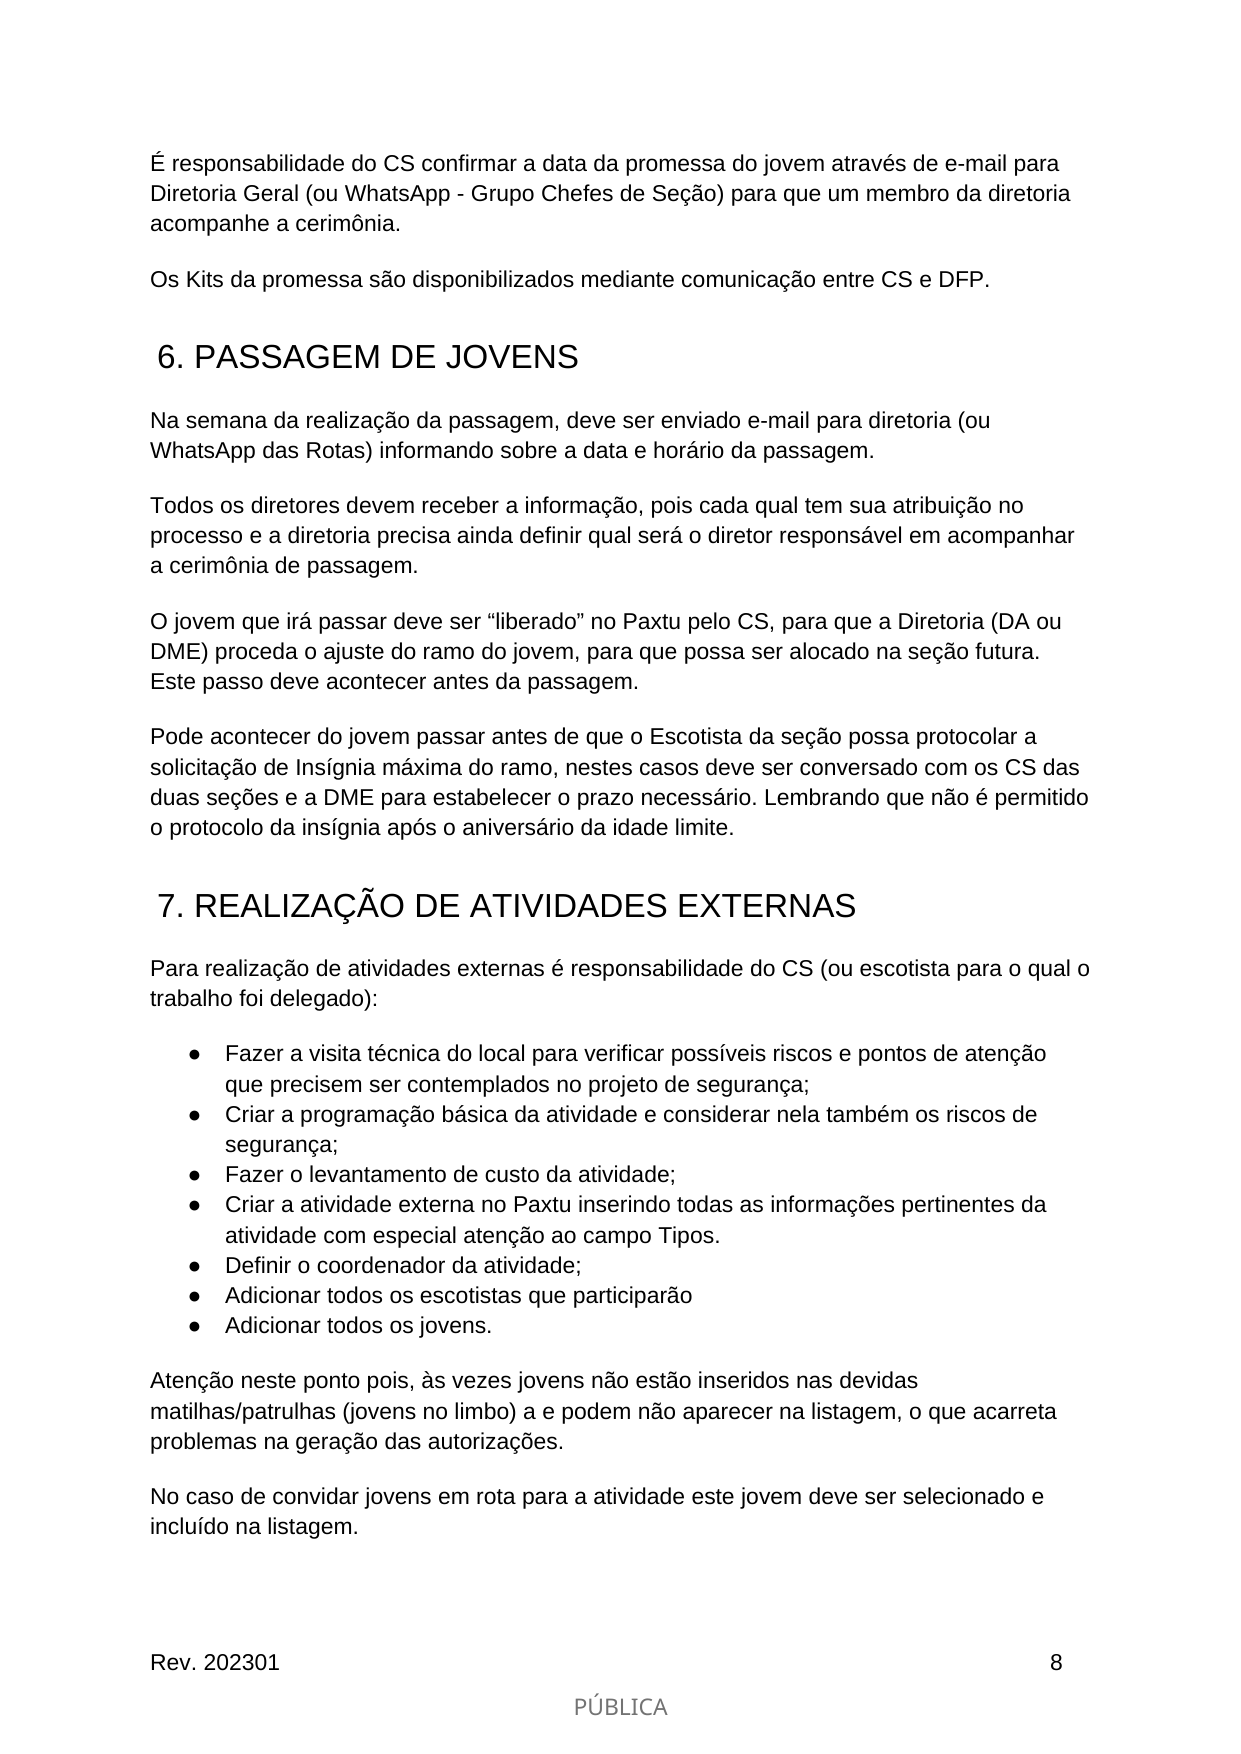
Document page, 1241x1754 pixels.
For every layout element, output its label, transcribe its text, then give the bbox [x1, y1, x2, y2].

list Adicionar todos os escotistas que participarão [187, 1282, 1090, 1308]
text Atenção neste ponto pois, às vezes jovens não estão inseridos nas devidas matilhas/patrulhas (jovens no limbo) a e podem não aparecer na listagem, o que acarreta problemas na geração das autorizações. [150, 1367, 1090, 1454]
list Adicionar todos os jovens. [187, 1312, 1090, 1339]
text Na semana da realização da passagem, deve ser enviado e-mail para diretoria (ou WhatsApp das Rotas) informando sobre a data e horário da passagem. [150, 407, 1090, 463]
list Criar a programação básica da atividade e considerar nela também os riscos de segurança; [187, 1101, 1090, 1157]
subtitle 7. REALIZAÇÃO DE ATIVIDADES EXTERNAS [157, 886, 1090, 924]
list Fazer a visita técnica do local para verificar possíveis riscos e pontos de atenção que precisem ser contemplados no projeto de segurança; [187, 1040, 1090, 1097]
text Todos os diretores devem receber a informação, pois cada qual tem sua atribuição no processo e a diretoria precisa ainda definir qual será o diretor responsável em acompanhar a cerimônia de passagem. [150, 492, 1090, 579]
text É responsabilidade do CS confirmar a data da promessa do jovem através de e-mail para Diretoria Geral (ou WhatsApp - Grupo Chefes de Seção) para que um membro da diretoria acompanhe a cerimônia. [150, 150, 1090, 237]
subtitle 6. PASSAGEM DE JOVENS [157, 337, 1090, 376]
text Para realização de atividades externas é responsabilidade do CS (ou escotista para o qual o trabalho foi delegado): [150, 955, 1090, 1012]
text No caso de convidar jovens em rota para a atividade este jovem deve ser selecionado e incluído na listagem. [150, 1483, 1090, 1540]
text O jovem que irá passar deve ser “liberado” no Paxtu pelo CS, para que a Diretoria (DA ou DME) proceda o ajuste do ramo do jovem, para que possa ser alocado na seção futura. Este passo deve acontecer antes da passagem. [150, 608, 1090, 694]
list Criar a atividade externa no Paxtu inserindo todas as informações pertinentes da atividade com especial atenção ao campo Tipos. [187, 1191, 1090, 1248]
text Os Kits da promessa são disponibilizados mediante comunicação entre CS e DFP. [150, 266, 1090, 292]
list Fazer o levantamento de custo da atividade; [187, 1161, 1090, 1188]
text Pode acontecer do jovem passar antes de que o Escotista da seção possa protocolar a solicitação de Insígnia máxima do ramo, nestes casos deve ser conversado com os CS das duas seções e a DME para estabelecer o prazo necessário. Lembrando que não é permitido o protocolo da insígnia após o aniversário da idade limite. [150, 723, 1090, 840]
list Definir o coordenador da atividade; [187, 1252, 1090, 1278]
